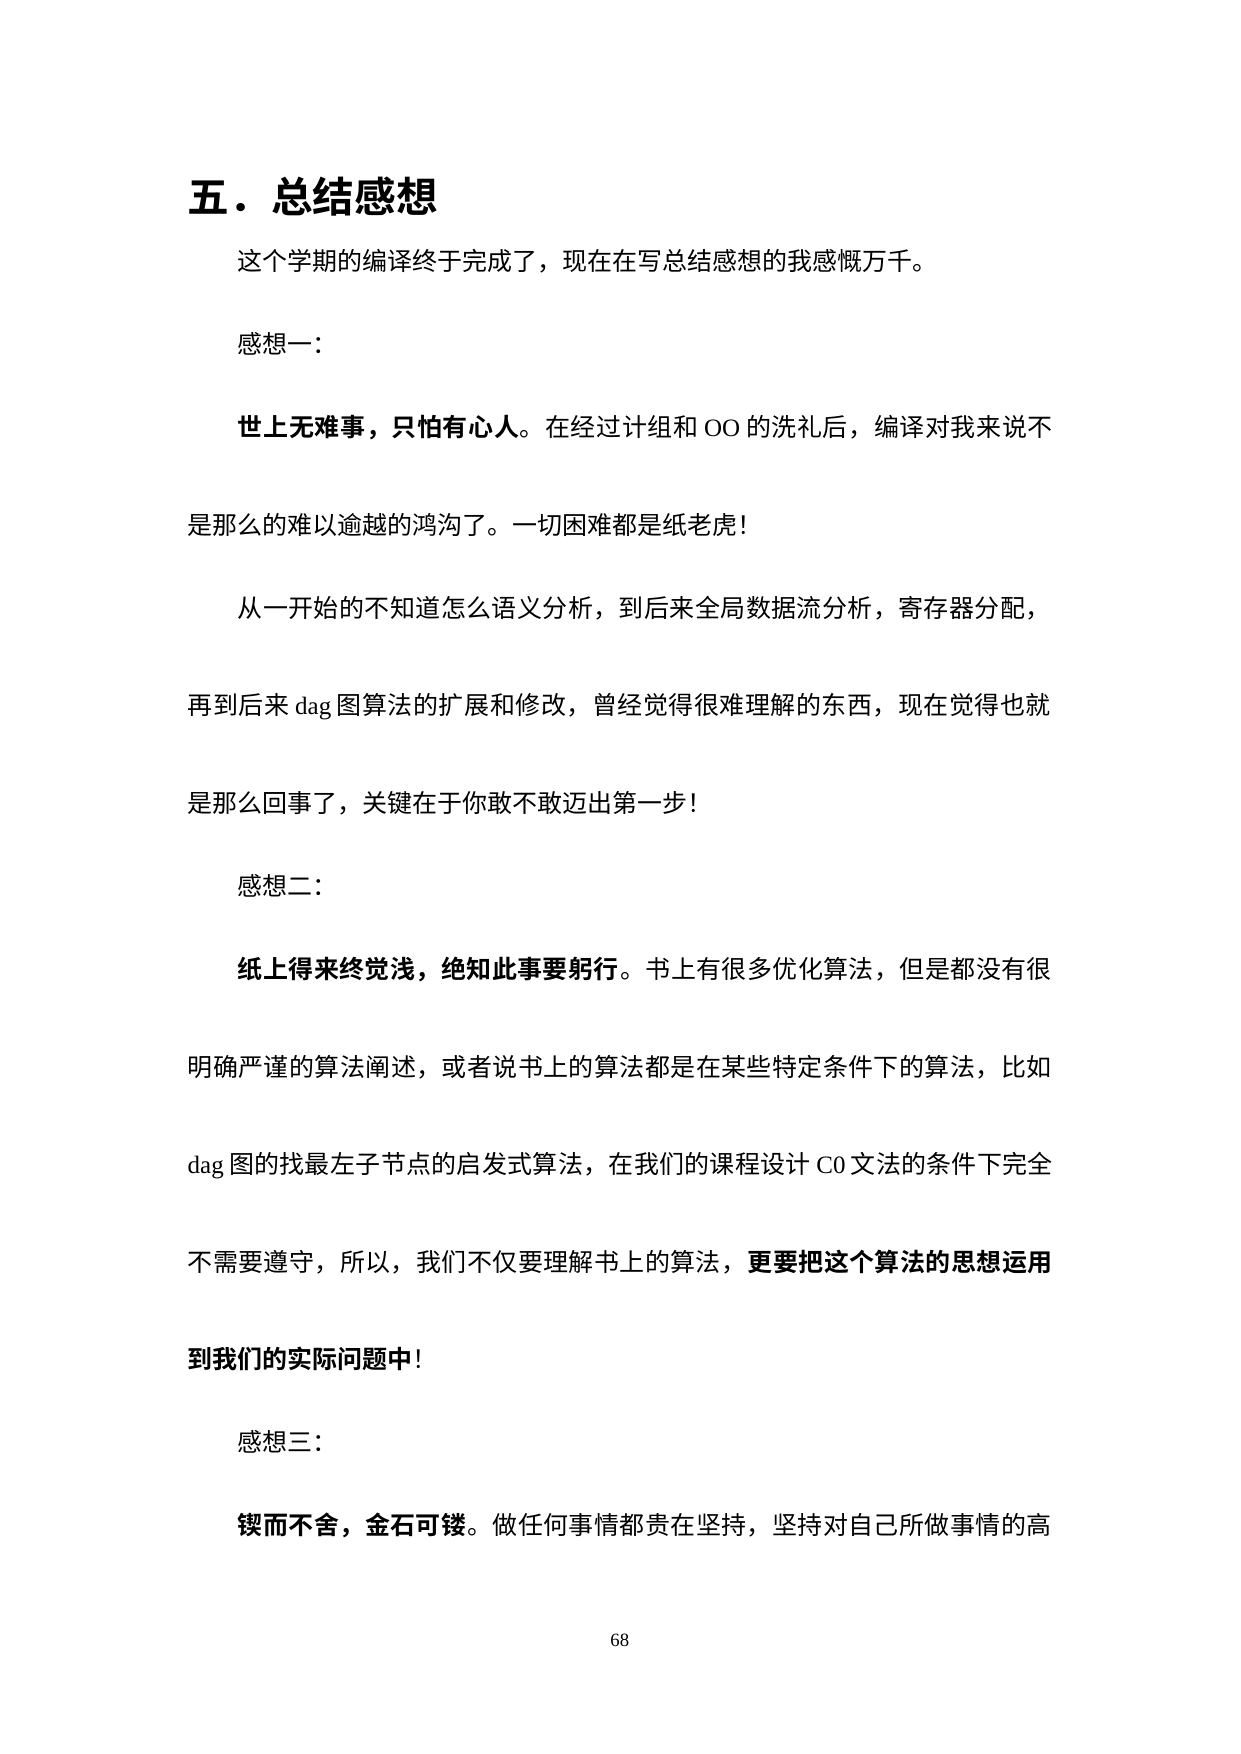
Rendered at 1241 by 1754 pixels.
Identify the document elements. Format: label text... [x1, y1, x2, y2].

list 这个学期的编译终于完成了，现在在写总结感想的我感慨万千。 [187, 227, 1053, 292]
list 感想一： [187, 310, 1053, 375]
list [187, 1491, 1053, 1556]
list 感想三： [187, 1408, 1053, 1473]
list 从一开始的不知道怎么语义分析，到后来全局数据流分析，寄存器分配，再到后来dag图算法的扩展和修改，曾经觉得很难理解的东西，现在觉得也就是那么回事了，关键在于你敢不敢迈出第一步！ [187, 574, 1053, 834]
list 总结感想 [187, 162, 1053, 227]
list 纸上得来终觉浅，绝知此事要躬行。书上有很多优化算法，但是都没有很明确严谨的算法阐述，或者说书上的算法都是在某些特定条件下的算法，比如dag图的找最左子节点的启发式算法，在我们的课程设计C0文法的条件下完全不需要遵守，所以，我们不仅要理解书上的算法，更要把这个算法的思想运用到我们的实际问题中！ [187, 935, 1053, 1390]
list 感想二： [187, 852, 1053, 917]
list 世上无难事，只怕有心人。在经过计组和OO的洗礼后，编译对我来说不是那么的难以逾越的鸿沟了。一切困难都是纸老虎！ [187, 393, 1053, 556]
